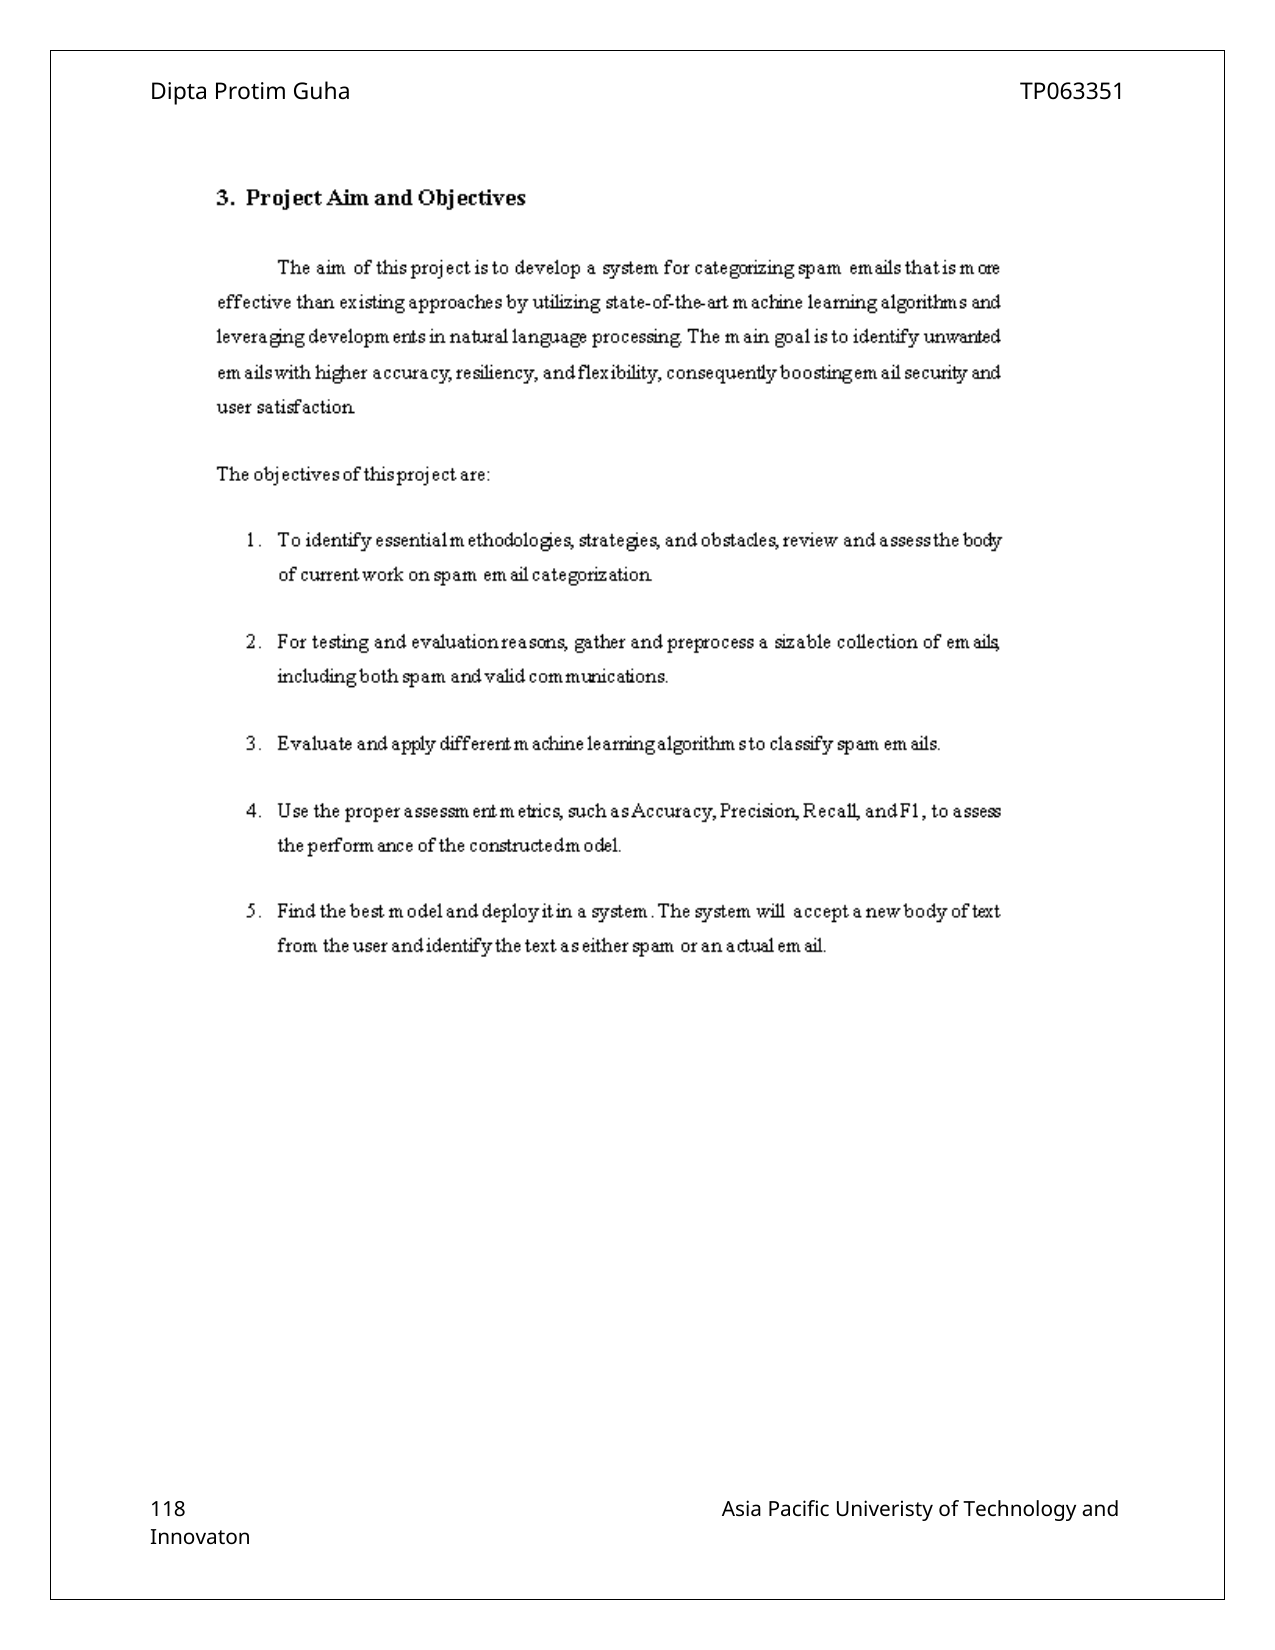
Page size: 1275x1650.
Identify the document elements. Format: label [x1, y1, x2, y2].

picture [150, 150, 1040, 1018]
